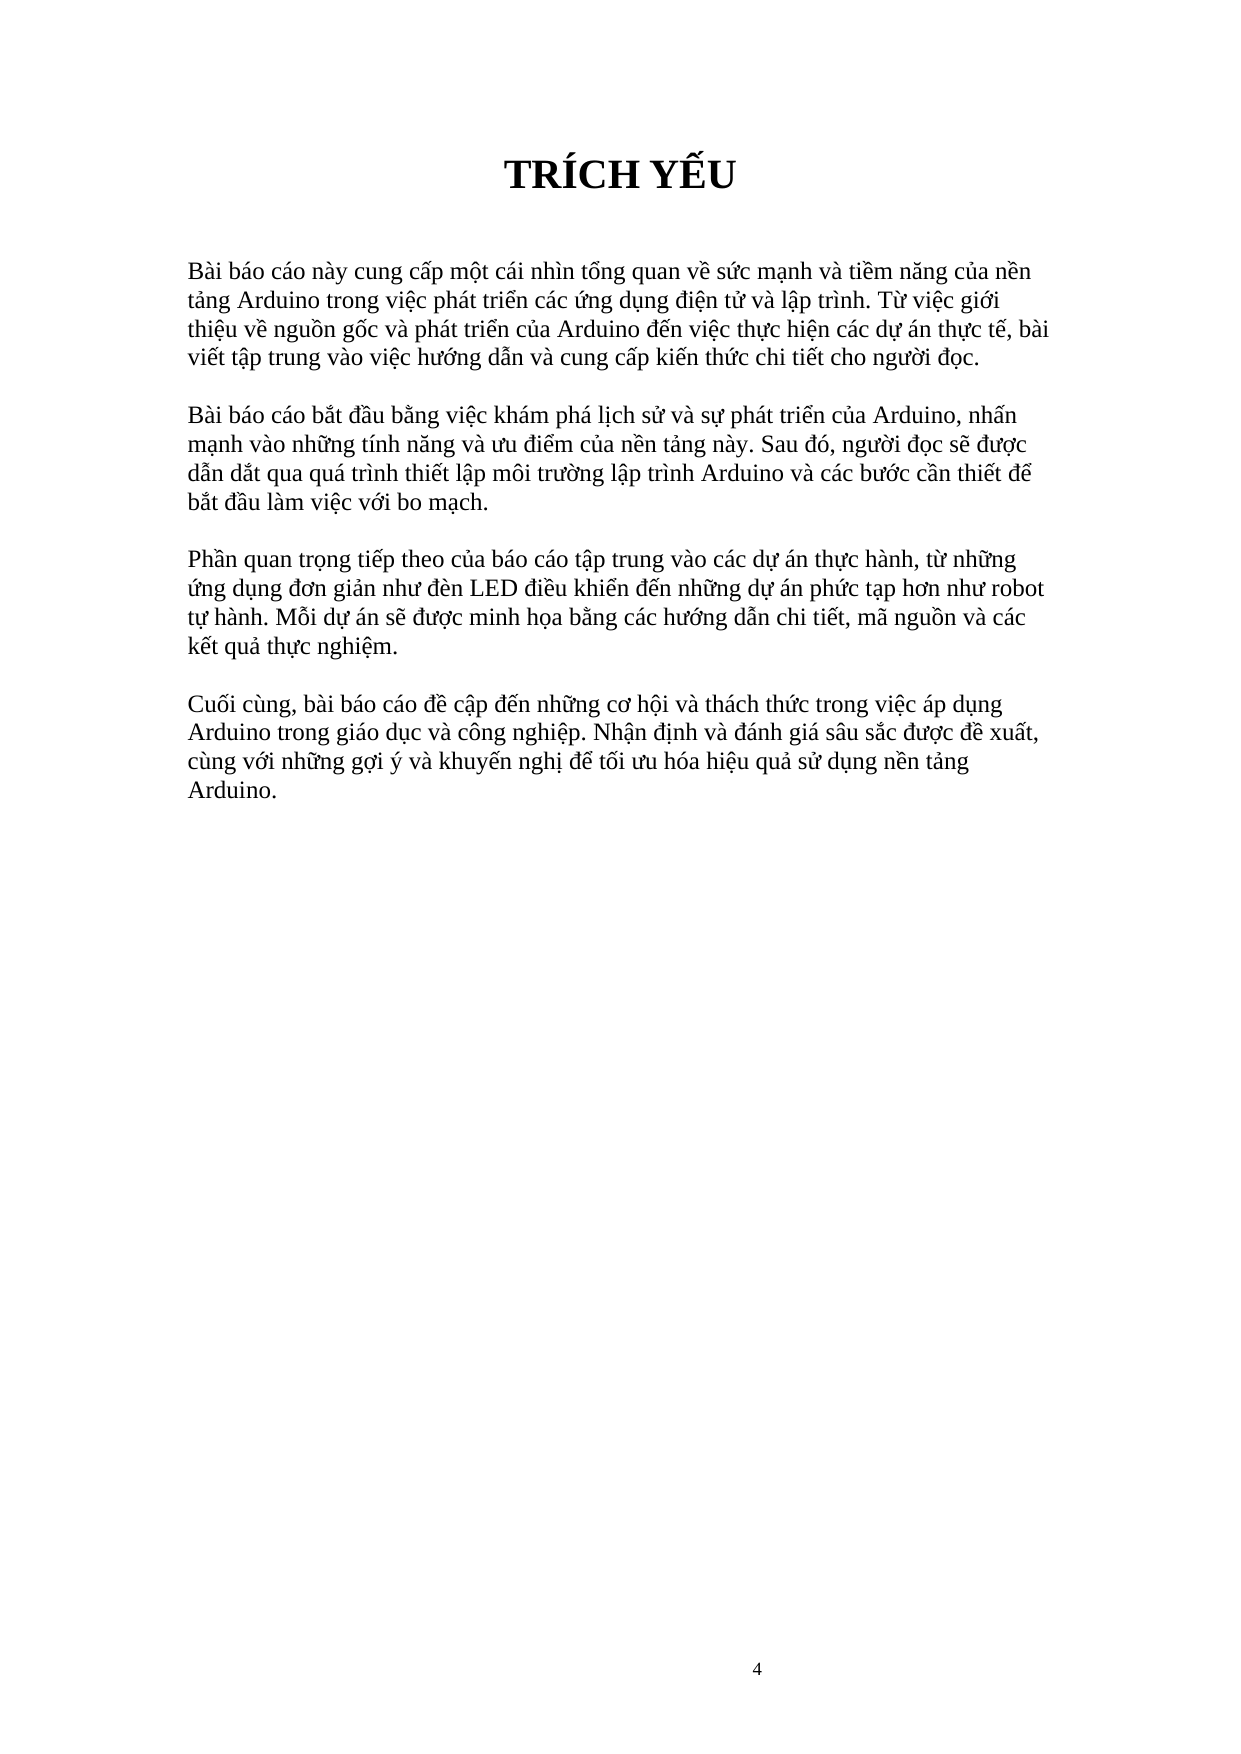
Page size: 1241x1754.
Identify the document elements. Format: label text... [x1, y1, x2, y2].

text Phần quan trọng tiếp theo của báo cáo tập trung vào các dự án thực hành, từ những ứng dụng đơn giản như đèn LED điều khiển đến những dự án phức tạp hơn như robot tự hành. Mỗi dự án sẽ được minh họa bằng các hướng dẫn chi tiết, mã nguồn và các kết quả thực nghiệm. [187, 544, 1053, 659]
text Bài báo cáo bắt đầu bằng việc khám phá lịch sử và sự phát triển của Arduino, nhấn mạnh vào những tính năng và ưu điểm của nền tảng này. Sau đó, người đọc sẽ được dẫn dắt qua quá trình thiết lập môi trường lập trình Arduino và các bước cần thiết để bắt đầu làm việc với bo mạch. [187, 400, 1053, 515]
text Cuối cùng, bài báo cáo đề cập đến những cơ hội và thách thức trong việc áp dụng Arduino trong giáo dục và công nghiệp. Nhận định và đánh giá sâu sắc được đề xuất, cùng với những gợi ý và khuyến nghị để tối ưu hóa hiệu quả sử dụng nền tảng Arduino. [187, 689, 1053, 804]
text Bài báo cáo này cung cấp một cái nhìn tổng quan về sức mạnh và tiềm năng của nền tảng Arduino trong việc phát triển các ứng dụng điện tử và lập trình. Từ việc giới thiệu về nguồn gốc và phát triển của Arduino đến việc thực hiện các dự án thực tế, bài viết tập trung vào việc hướng dẫn và cung cấp kiến thức chi tiết cho người đọc. [187, 256, 1053, 371]
subtitle TRÍCH YẾU [187, 150, 1053, 198]
